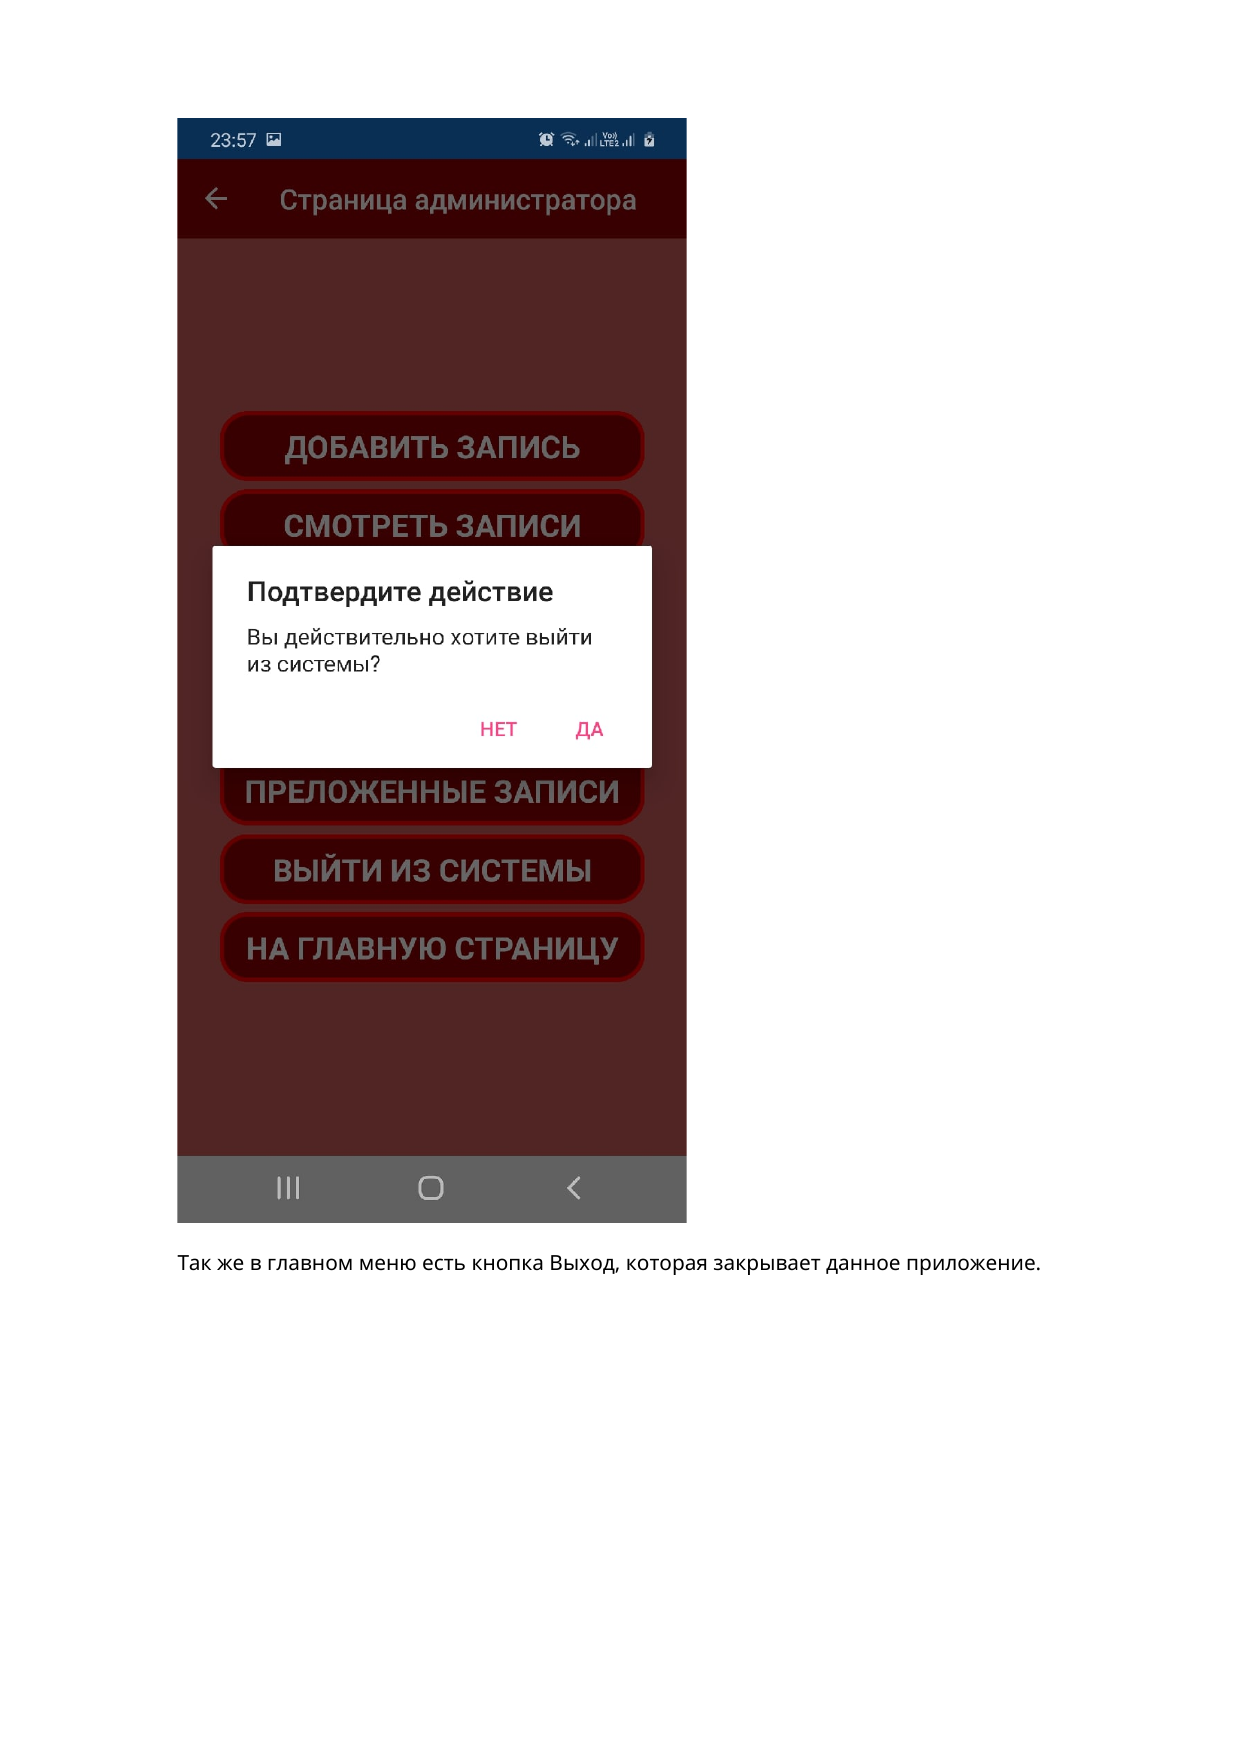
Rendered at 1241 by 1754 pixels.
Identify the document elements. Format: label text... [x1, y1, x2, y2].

text Так же в главном меню есть кнопка Выход, которая закрывает данное приложение. [177, 1248, 1152, 1276]
picture [177, 118, 687, 1223]
